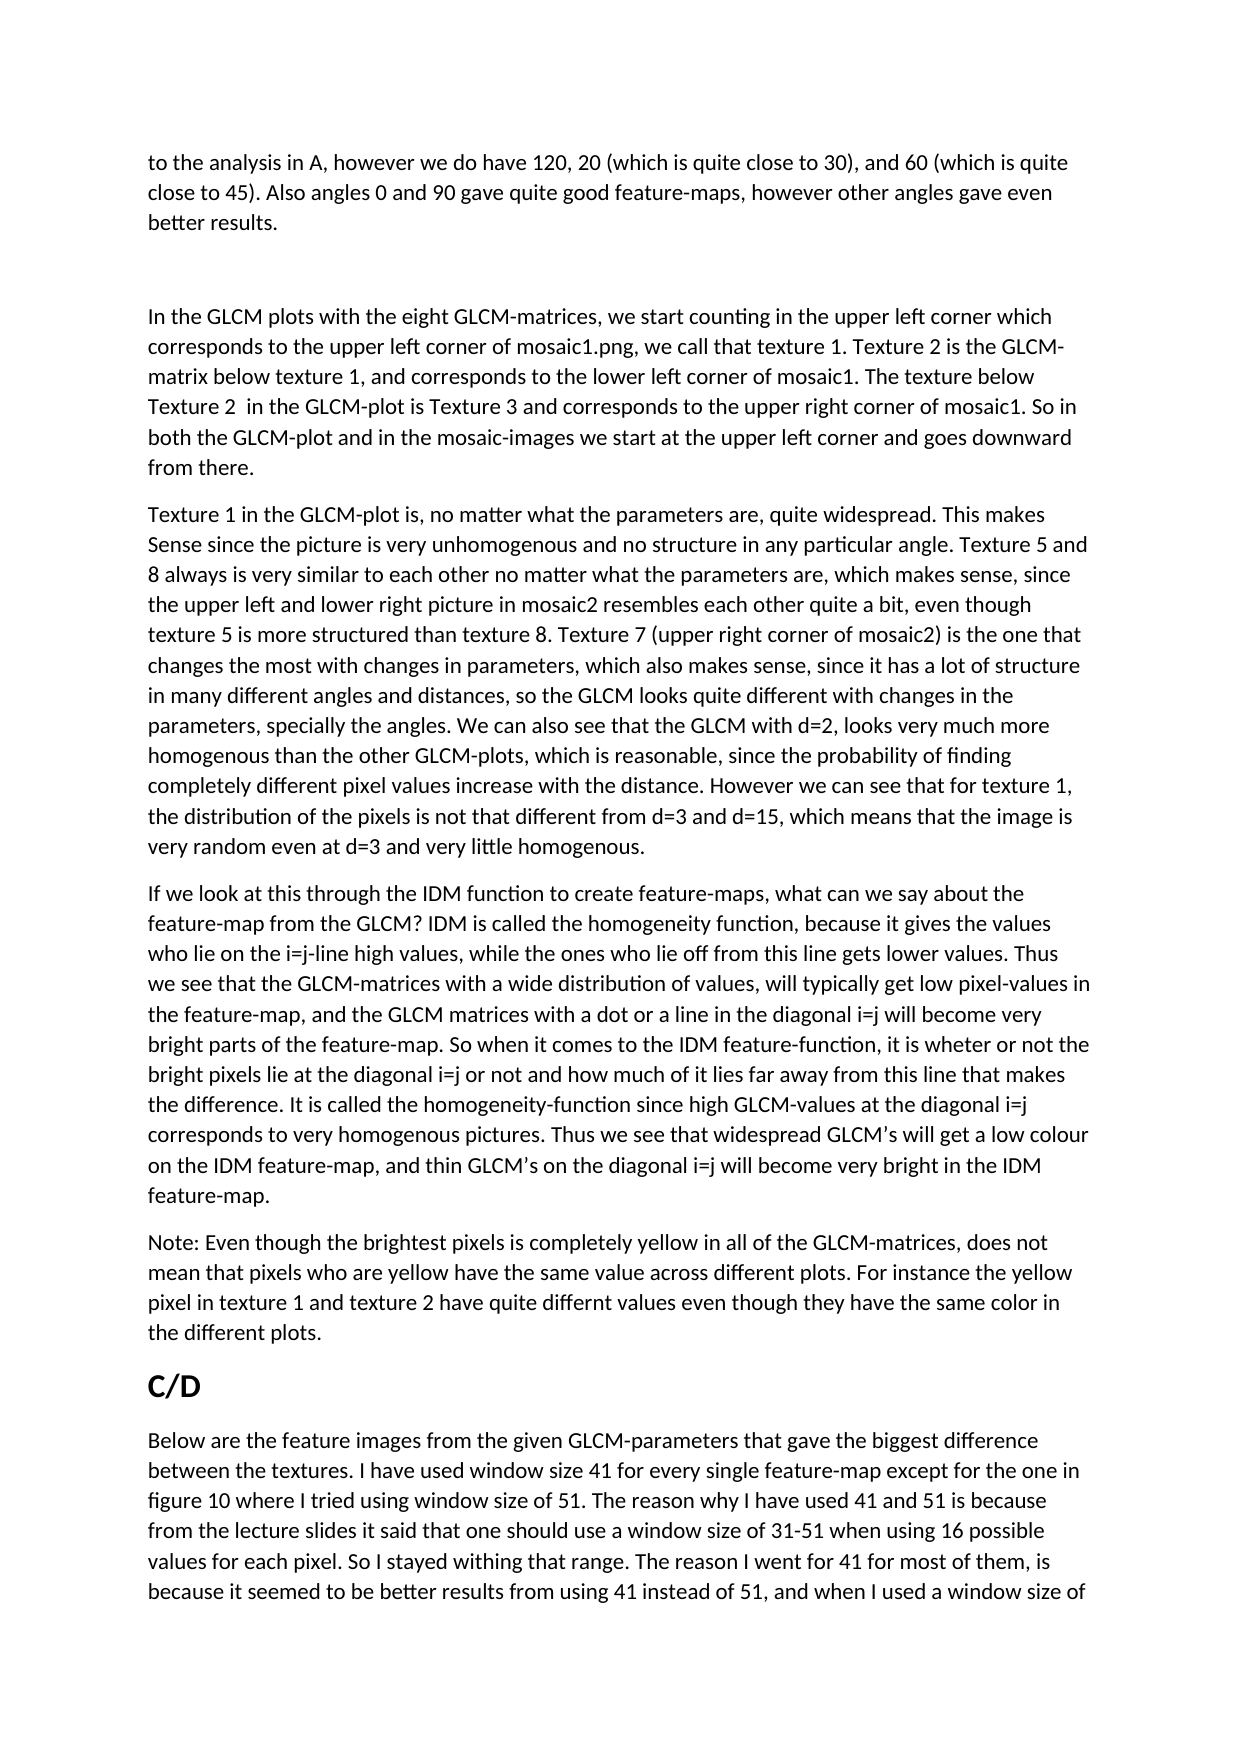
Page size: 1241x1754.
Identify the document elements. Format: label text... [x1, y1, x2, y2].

text In the GLCM plots with the eight GLCM-matrices, we start counting in the upper left corner which corresponds to the upper left corner of mosaic1.png, we call that texture 1. Texture 2 is the GLCM-matrix below texture 1, and corresponds to the lower left corner of mosaic1. The texture below Texture 2 in the GLCM-plot is Texture 3 and corresponds to the upper right corner of mosaic1. So in both the GLCM-plot and in the mosaic-images we start at the upper left corner and goes downward from there. [148, 302, 1093, 481]
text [148, 148, 1093, 236]
text Note: Even though the brightest pixels is completely yellow in all of the GLCM-matrices, does not mean that pixels who are yellow have the same value across different plots. For instance the yellow pixel in texture 1 and texture 2 have quite differnt values even though they have the same color in the different plots. [148, 1228, 1093, 1346]
text C/D [148, 1365, 1093, 1406]
text If we look at this through the IDM function to create feature-maps, what can we say about the feature-map from the GLCM? IDM is called the homogeneity function, because it gives the values who lie on the i=j-line high values, while the ones who lie off from this line gets lower values. Thus we see that the GLCM-matrices with a wide distribution of values, will typically get low pixel-values in the feature-map, and the GLCM matrices with a dot or a line in the diagonal i=j will become very bright parts of the feature-map. So when it comes to the IDM feature-function, it is wheter or not the bright pixels lie at the diagonal i=j or not and how much of it lies far away from this line that makes the difference. It is called the homogeneity-function since high GLCM-values at the diagonal i=j corresponds to very homogenous pictures. Thus we see that widespread GLCM’s will get a low colour on the IDM feature-map, and thin GLCM’s on the diagonal i=j will become very bright in the IDM feature-map. [148, 879, 1093, 1209]
text Texture 1 in the GLCM-plot is, no matter what the parameters are, quite widespread. This makes Sense since the picture is very unhomogenous and no structure in any particular angle. Texture 5 and 8 always is very similar to each other no matter what the parameters are, which makes sense, since the upper left and lower right picture in mosaic2 resembles each other quite a bit, even though texture 5 is more structured than texture 8. Texture 7 (upper right corner of mosaic2) is the one that changes the most with changes in parameters, which also makes sense, since it has a lot of structure in many different angles and distances, so the GLCM looks quite different with changes in the parameters, specially the angles. We can also see that the GLCM with d=2, looks very much more homogenous than the other GLCM-plots, which is reasonable, since the probability of finding completely different pixel values increase with the distance. However we can see that for texture 1, the distribution of the pixels is not that different from d=3 and d=15, which means that the image is very random even at d=3 and very little homogenous. [148, 500, 1093, 860]
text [148, 1426, 1093, 1605]
